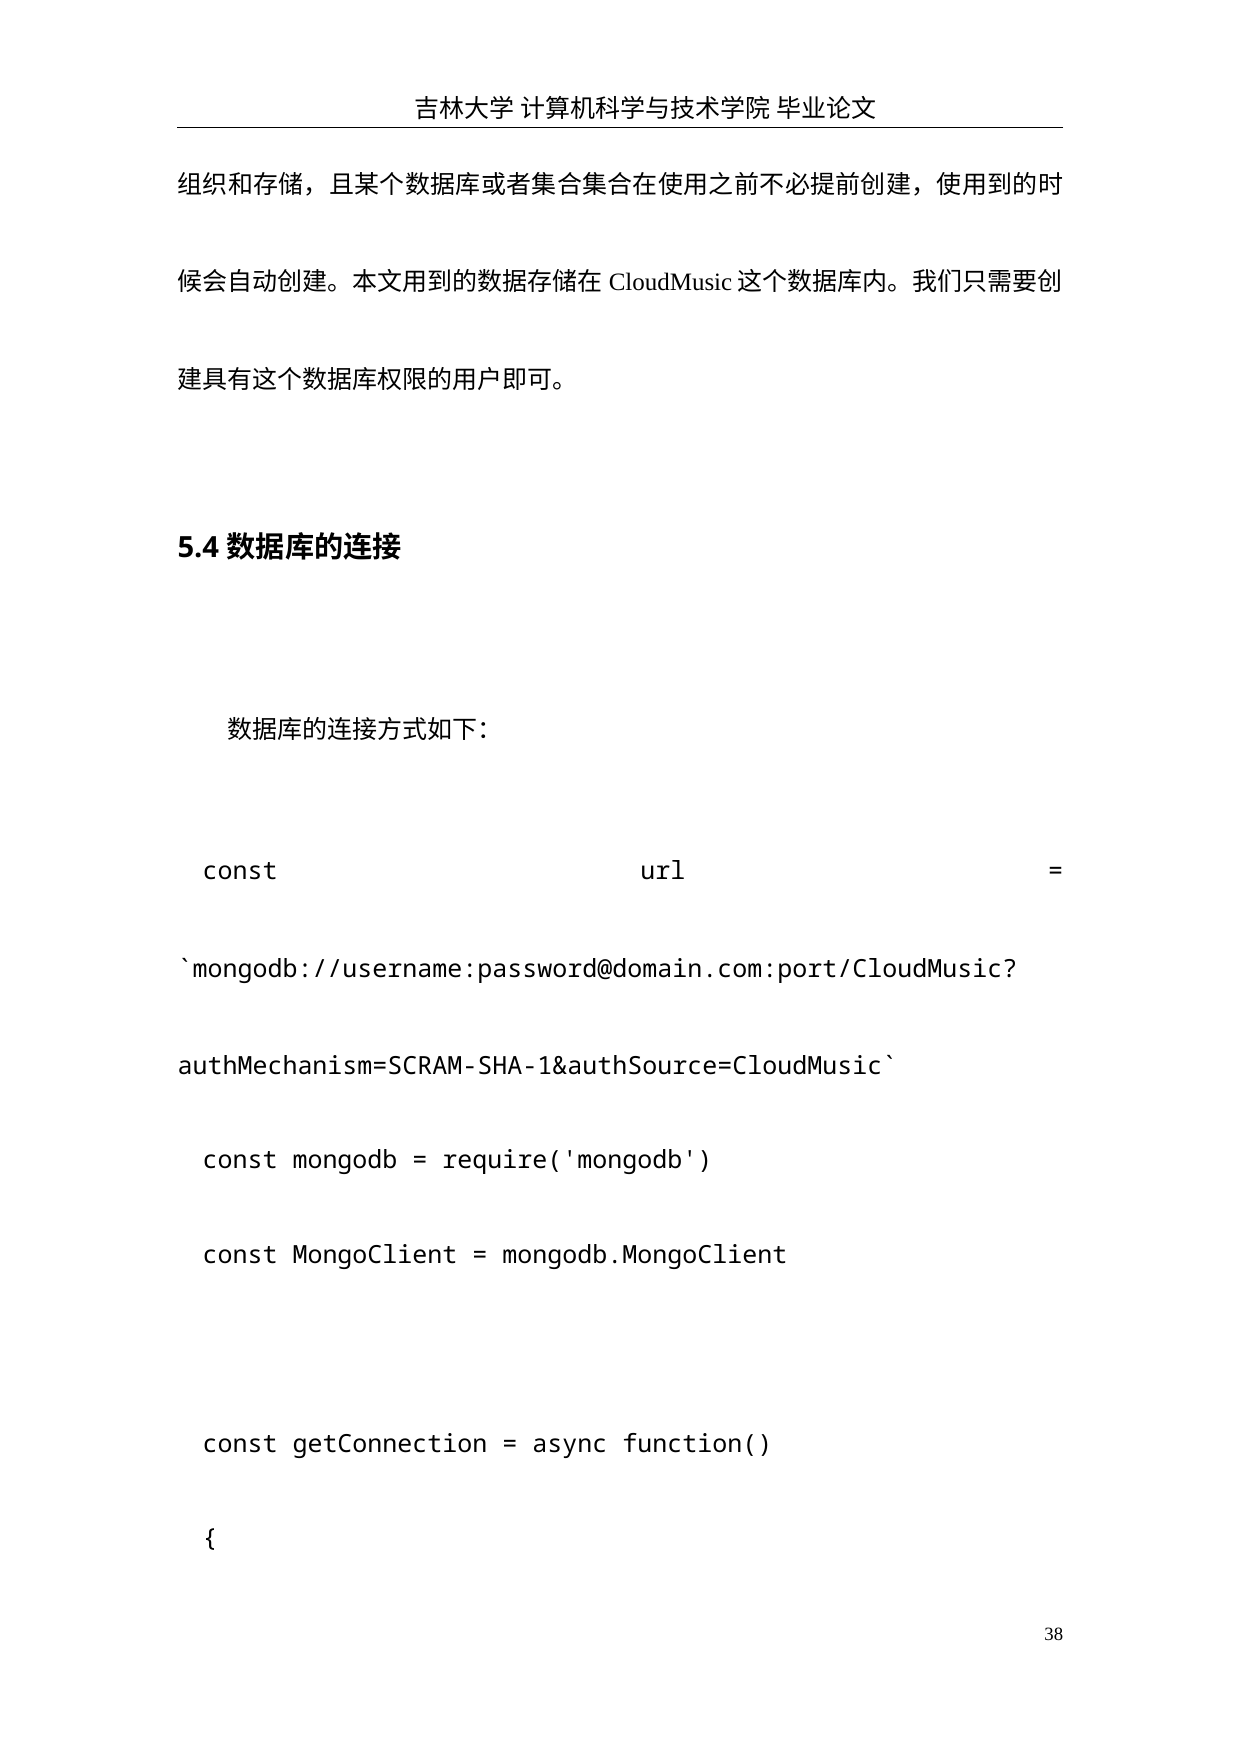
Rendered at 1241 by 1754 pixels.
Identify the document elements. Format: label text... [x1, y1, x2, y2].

text MongoDB数据库的操作语言是JavaScript。它的数据以collection为集合进行组织和存储，且某个数据库或者集合集合在使用之前不必提前创建，使用到的时候会自动创建。本文用到的数据存储在CloudMusic这个数据库内。我们只需要创建具有这个数据库权限的用户即可。 [177, 150, 1063, 410]
text const mongodb = require('mongodb') [177, 1127, 1063, 1192]
text 数据库的连接方式如下： [177, 695, 1063, 760]
text { [177, 1505, 1063, 1570]
text const getConnection = async function() [177, 1410, 1063, 1475]
subtitle 5.4 数据库的连接 [177, 512, 1063, 577]
text const url = `mongodb://username:password@domain.com:port/CloudMusic?authMechanism=SCRAM-SHA-1&authSource=CloudMusic` [177, 837, 1063, 1097]
text const MongoClient = mongodb.MongoClient [177, 1221, 1063, 1286]
